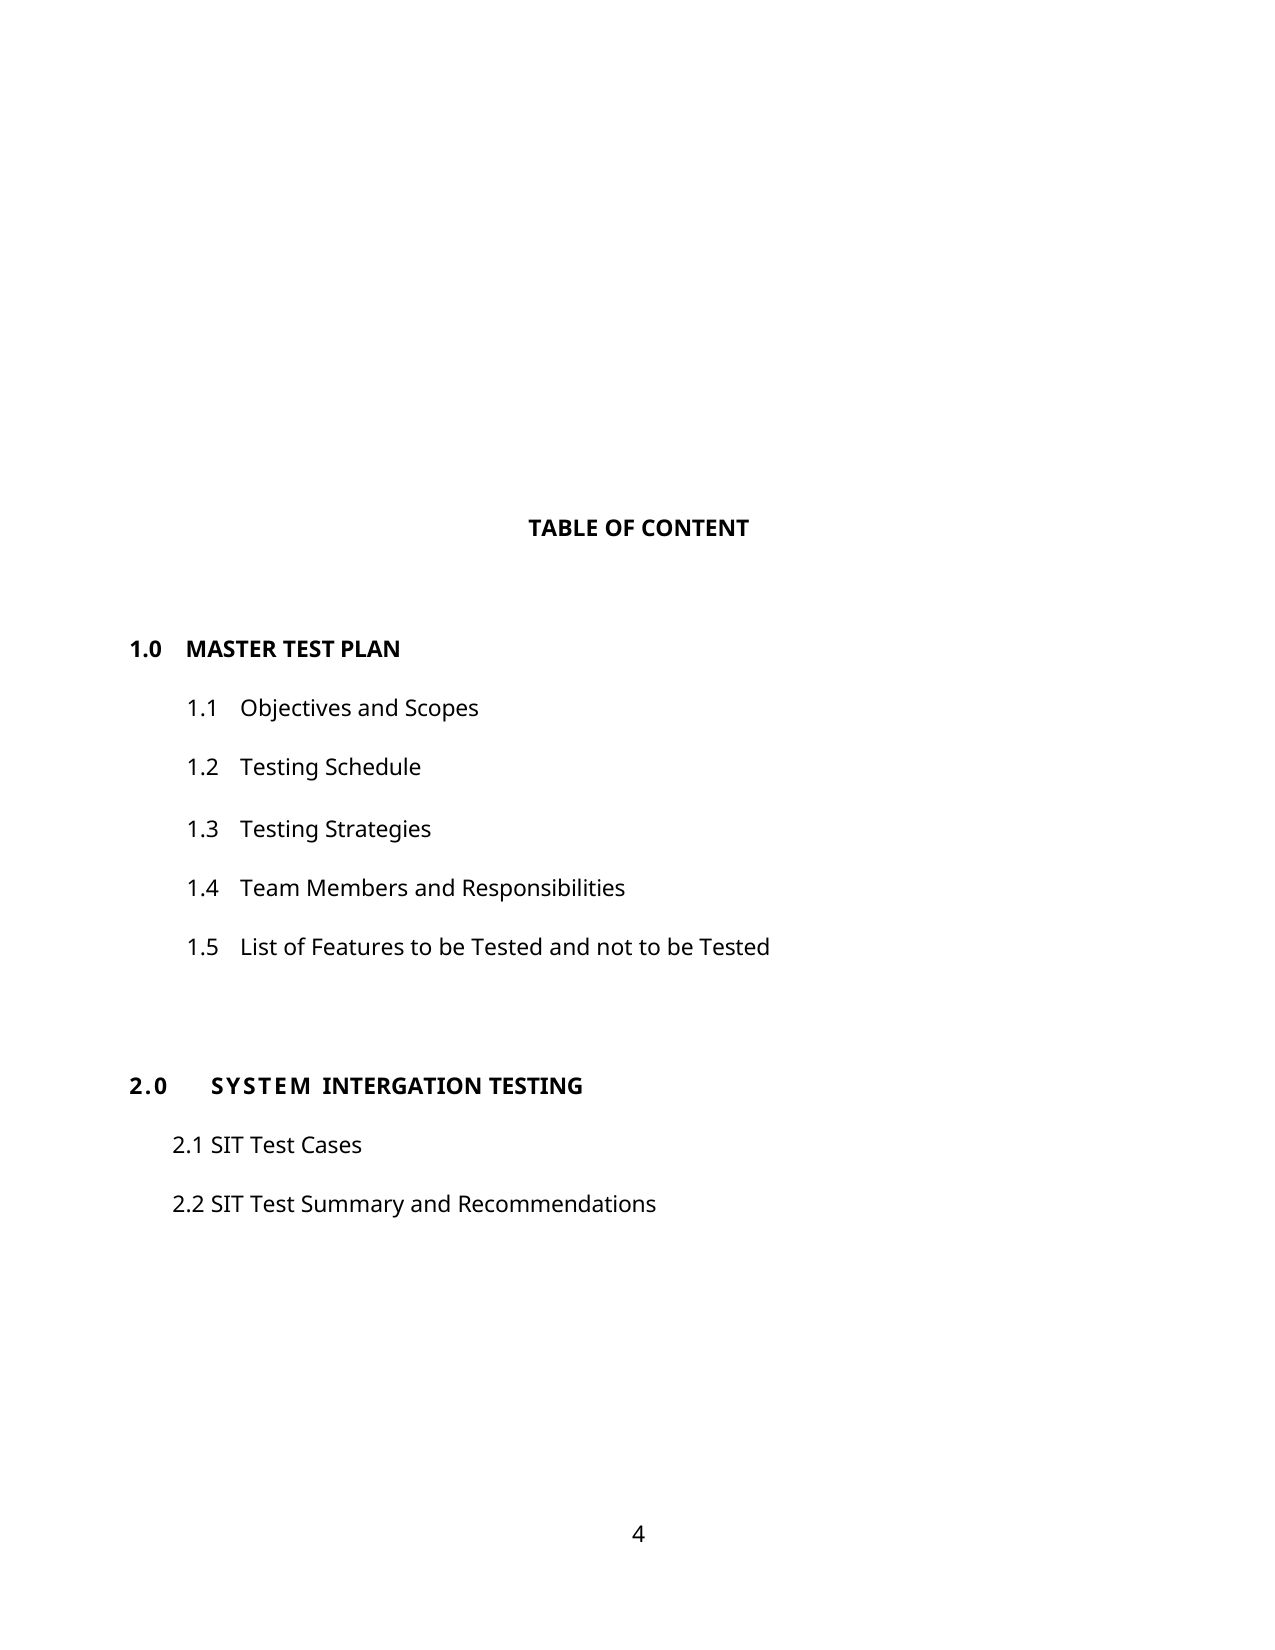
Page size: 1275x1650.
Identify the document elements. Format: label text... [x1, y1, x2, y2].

text TABLE OF CONTENT [119, 512, 1158, 543]
list Team Members and Responsibilities [186, 872, 1160, 903]
list Testing Strategies [186, 813, 1160, 845]
text 2.2 SIT Test Summary and Recommendations [119, 1188, 1160, 1219]
list List of Features to be Tested and not to be Tested [186, 931, 1160, 962]
list Objectives and Scopes [186, 692, 1160, 723]
text 2.1 SIT Test Cases [119, 1129, 1160, 1160]
list SYSTEM INTERGATION TESTING [129, 1070, 1160, 1101]
list MASTER TEST PLAN [129, 633, 1160, 664]
list Testing Schedule [186, 751, 1160, 782]
